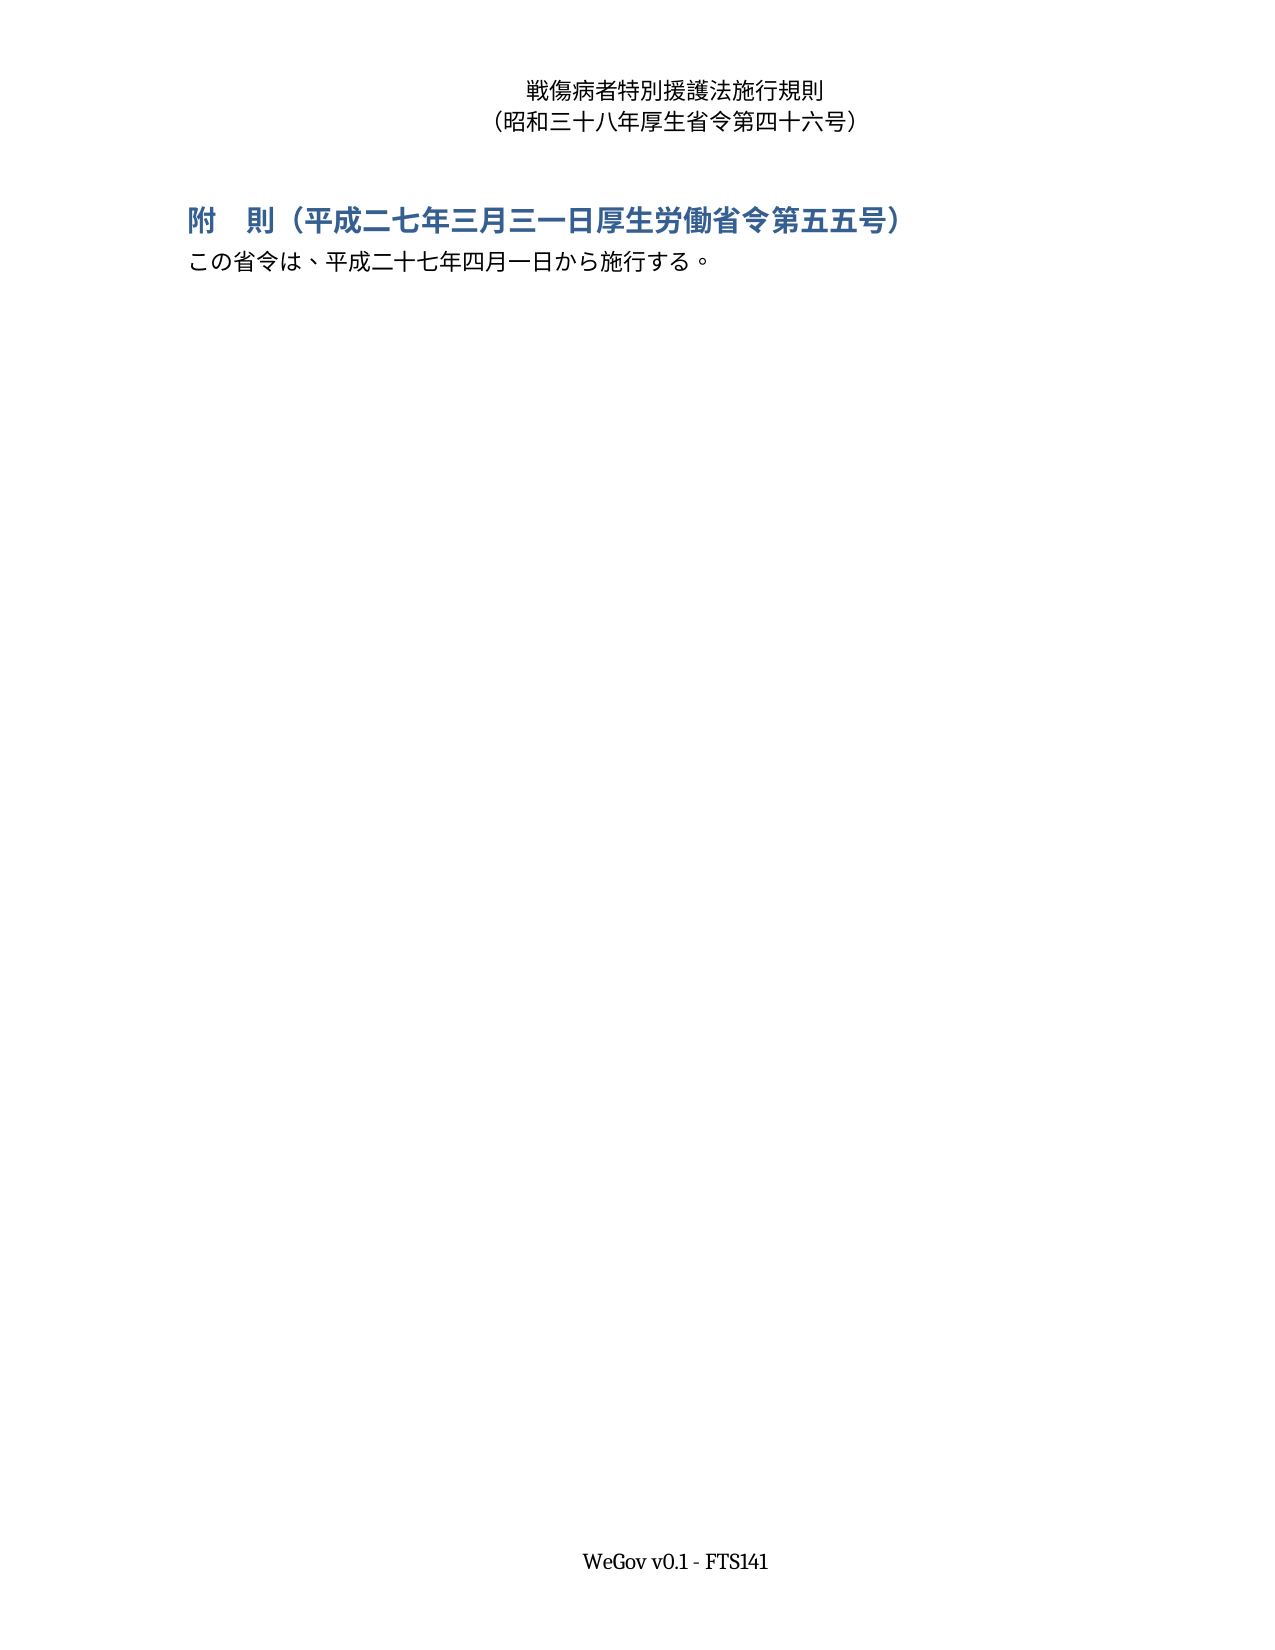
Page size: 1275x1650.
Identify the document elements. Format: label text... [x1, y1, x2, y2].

text この省令は、平成二十七年四月一日から施行する。 [187, 246, 1087, 277]
subtitle 附 則（平成二七年三月三一日厚生労働省令第五五号） [187, 200, 1087, 240]
